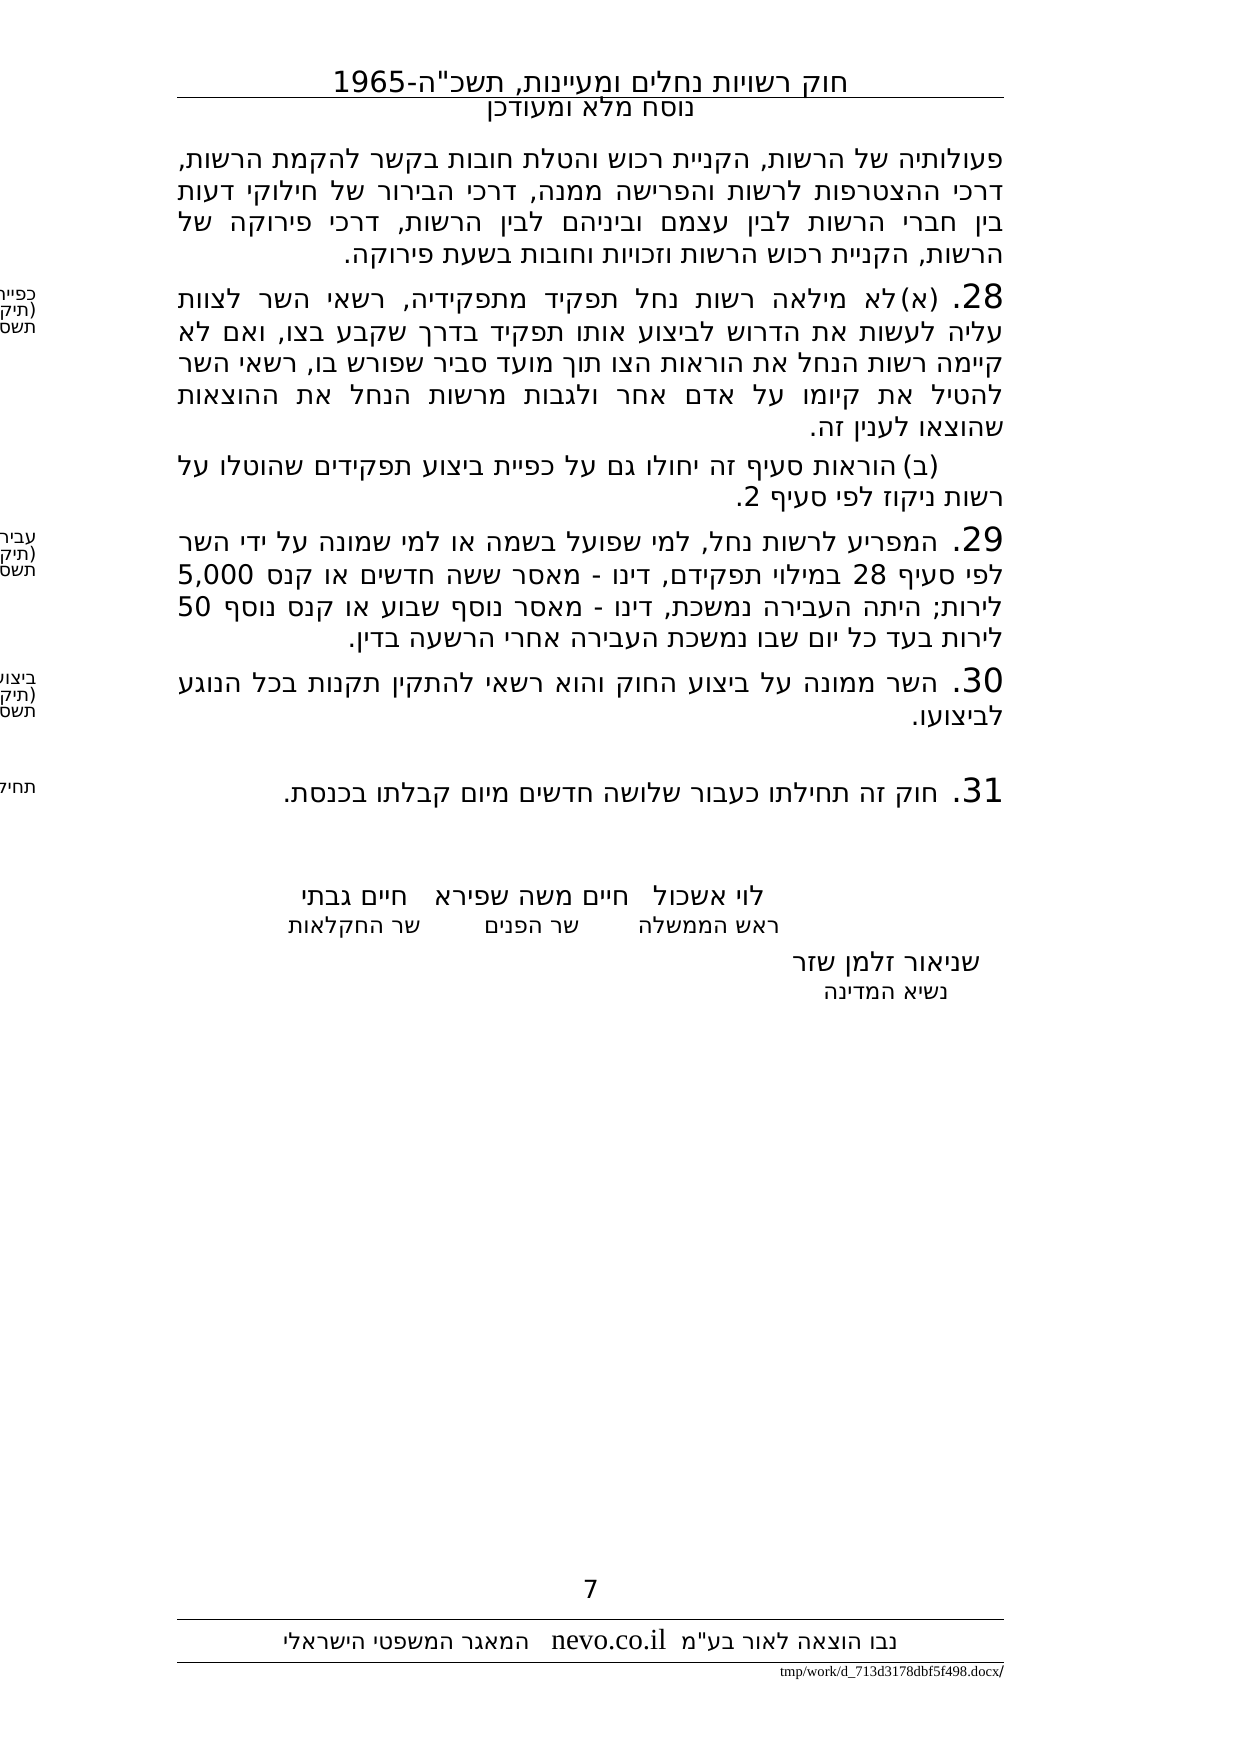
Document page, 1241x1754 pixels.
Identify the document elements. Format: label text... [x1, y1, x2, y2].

text 29. המפריע לרשות נחל, למי שפועל בשמה או למי שמונה על ידי השר לפי סעיף 28 במילוי תפקידם, דינו - מאסר ששה חדשים או קנס 5,000 לירות; היתה העבירה נמשכת, דינו - מאסר נוסף שבוע או קנס נוסף 50 לירות בעד כל יום שבו נמשכת העבירה אחרי הרשעה בדין. [177, 521, 1004, 654]
text שניאור זלמן שזר [177, 946, 1004, 978]
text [177, 144, 1004, 270]
text 31. חוק זה תחילתו כעבור שלושה חדשים מיום קבלתו בכנסת. [177, 771, 1004, 810]
text 30. השר ממונה על ביצוע החוק והוא רשאי להתקין תקנות בכל הנוגע לביצועו. [177, 662, 1004, 732]
text נשיא המדינה [177, 978, 1004, 1004]
text 28. (א) לא מילאה רשות נחל תפקיד מתפקידיה, רשאי השר לצוות עליה לעשות את הדרוש לביצוע אותו תפקיד בדרך שקבע בצו, ואם לא קיימה רשות הנחל את הוראות הצו תוך מועד סביר שפורש בו, רשאי השר להטיל את קיומו על אדם אחר ולגבות מרשות הנחל את ההוצאות שהוצאו לענין זה. [177, 277, 1004, 442]
text לוי אשכול חיים משה שפירא חיים גבתי [177, 881, 1004, 912]
text ראש הממשלה שר הפנים שר החקלאות [177, 912, 1004, 939]
text (ב) הוראות סעיף זה יחולו גם על כפיית ביצוע תפקידים שהוטלו על רשות ניקוז לפי סעיף 2. [177, 450, 1004, 513]
